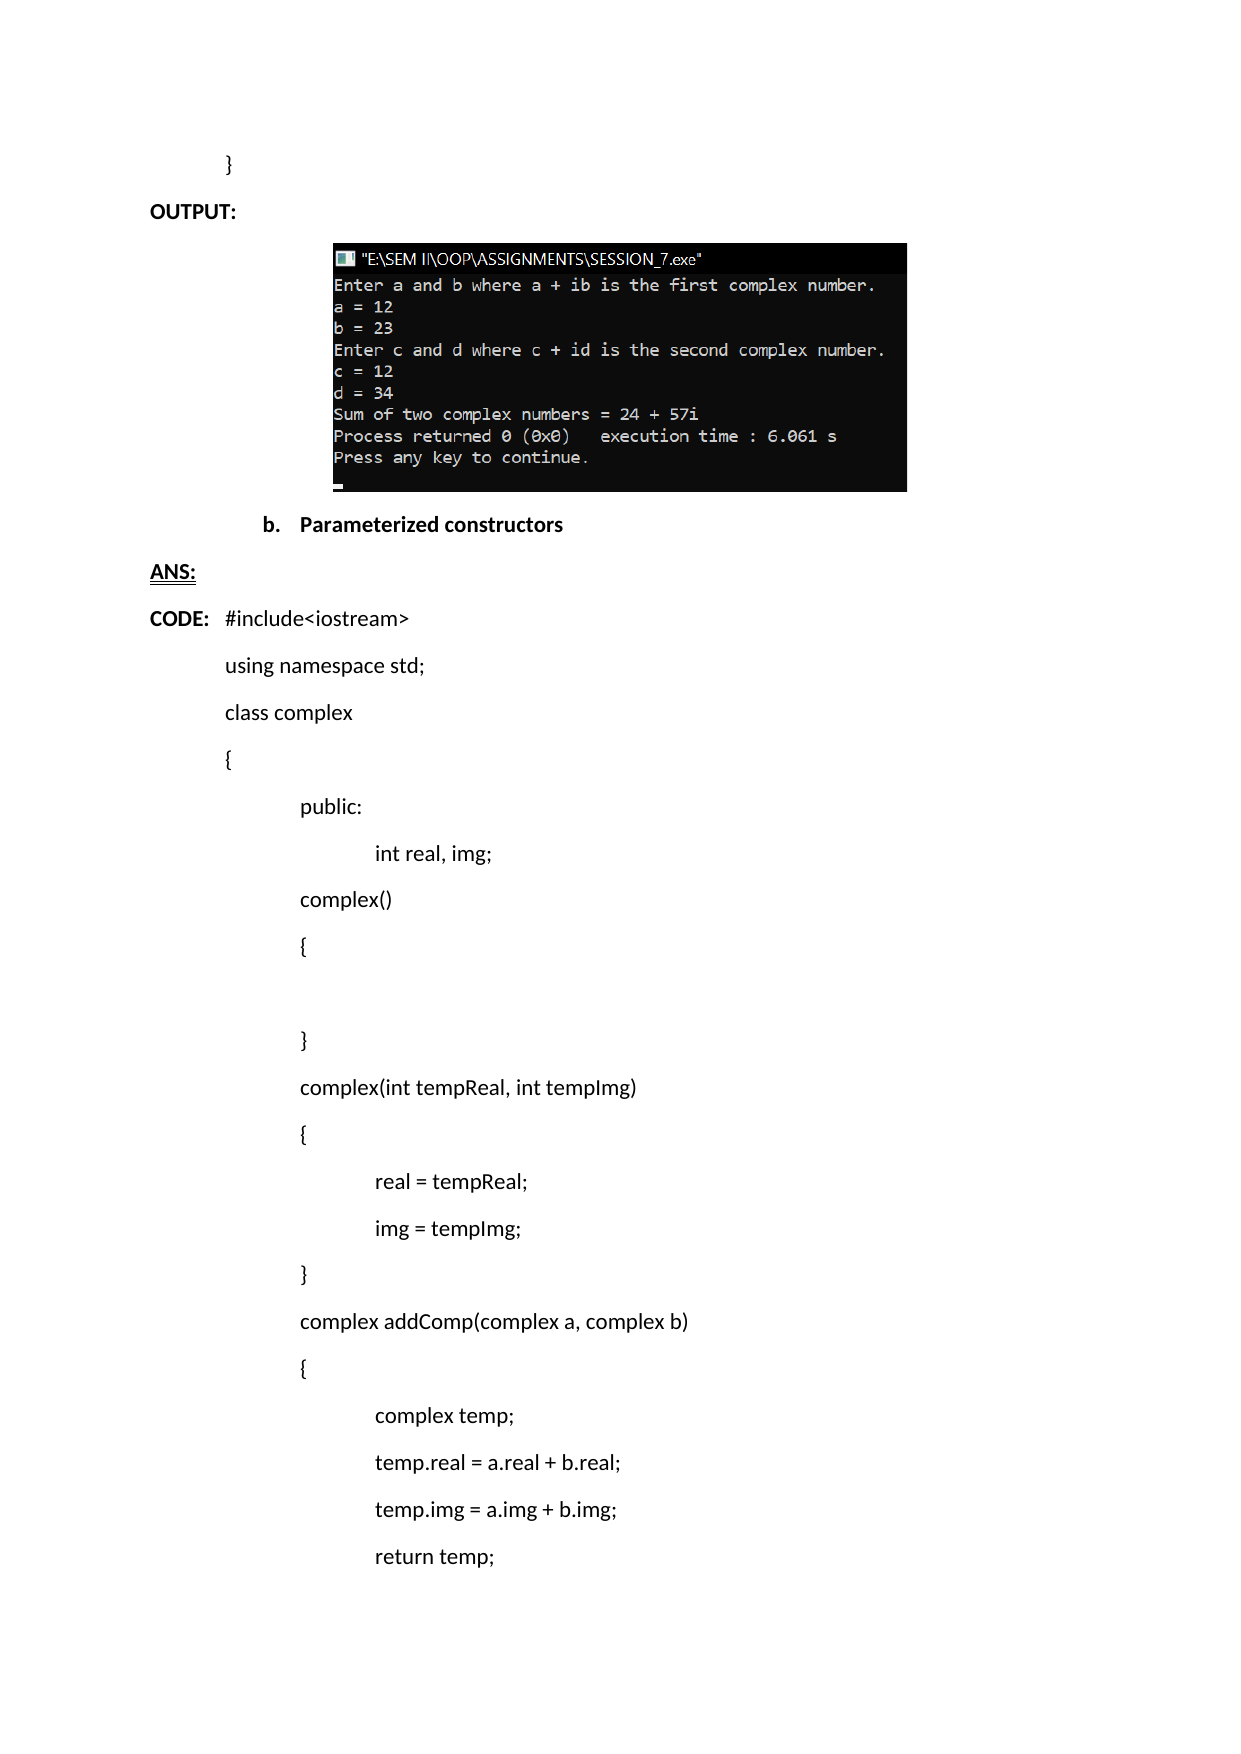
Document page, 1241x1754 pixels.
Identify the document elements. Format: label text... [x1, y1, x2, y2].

text CODE: #include<iostream> [150, 604, 1090, 632]
text real = tempReal; [225, 1167, 1090, 1195]
list Parameterized constructors [262, 511, 1090, 538]
text { [225, 1354, 1090, 1382]
text temp.real = a.real + b.real; [225, 1448, 1090, 1476]
text OUTPUT: [150, 197, 1090, 225]
text img = tempImg; [225, 1214, 1090, 1242]
text { [225, 932, 1090, 960]
text } [225, 150, 1090, 178]
text temp.img = a.img + b.img; [225, 1495, 1090, 1523]
text return temp; [225, 1542, 1090, 1570]
text using namespace std; [225, 651, 1090, 679]
text complex(int tempReal, int tempImg) [225, 1073, 1090, 1101]
text class complex [225, 698, 1090, 726]
text int real, img; [225, 839, 1090, 867]
text { [225, 745, 1090, 773]
text public: [225, 792, 1090, 820]
picture [333, 243, 908, 492]
text } [225, 1026, 1090, 1054]
text complex temp; [225, 1401, 1090, 1429]
text complex addComp(complex a, complex b) [225, 1307, 1090, 1335]
text { [225, 1120, 1090, 1148]
text complex() [225, 886, 1090, 913]
text ANS: [150, 557, 1090, 585]
text } [225, 1261, 1090, 1288]
